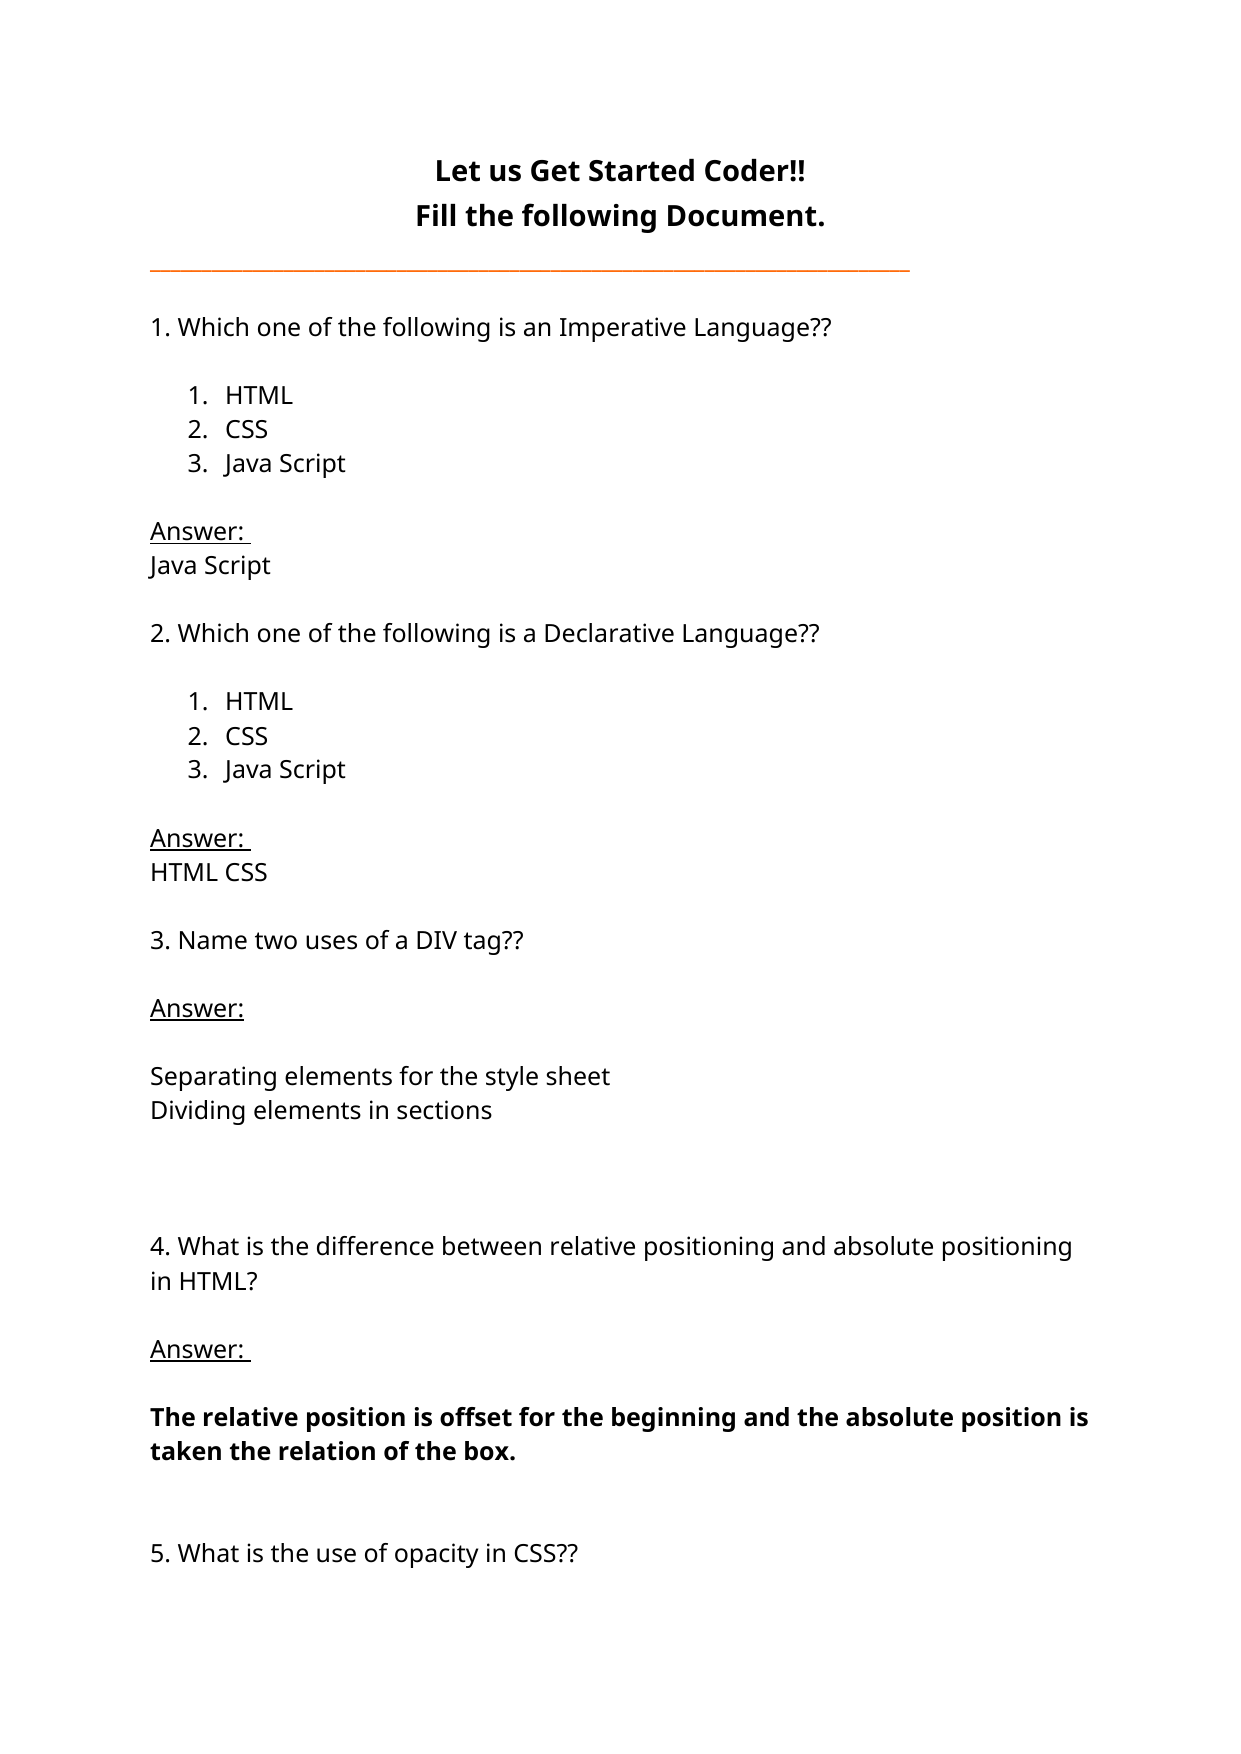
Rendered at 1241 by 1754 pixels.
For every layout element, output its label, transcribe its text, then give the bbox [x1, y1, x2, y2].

list Java Script [187, 752, 1090, 786]
text Dividing elements in sections [150, 1093, 1090, 1127]
list CSS [187, 412, 1090, 446]
text Answer: [150, 820, 1090, 854]
text 4. What is the difference between relative positioning and absolute positioning in HTML? [150, 1229, 1090, 1297]
list Java Script [187, 446, 1090, 480]
text Answer: [150, 514, 1090, 548]
text 2. Which one of the following is a Declarative Language?? [150, 616, 1090, 650]
text Java Script [150, 548, 1090, 582]
text __________________________________________________________________________ [150, 241, 1090, 275]
list HTML [187, 377, 1090, 412]
list CSS [187, 718, 1090, 752]
list HTML [187, 684, 1090, 718]
text Let us Get Started Coder!! [150, 150, 1090, 190]
text Answer: [150, 1331, 1090, 1365]
text 3. Name two uses of a DIV tag?? [150, 922, 1090, 957]
text 1. Which one of the following is an Imperative Language?? [150, 309, 1090, 343]
text Answer: [150, 991, 1090, 1025]
text Separating elements for the style sheet [150, 1059, 1090, 1093]
text 5. What is the use of opacity in CSS?? [150, 1536, 1090, 1570]
text HTML CSS [150, 854, 1090, 888]
text Fill the following Document. [150, 196, 1090, 235]
text The relative position is offset for the beginning and the absolute position is taken the relation of the box. [150, 1399, 1090, 1467]
